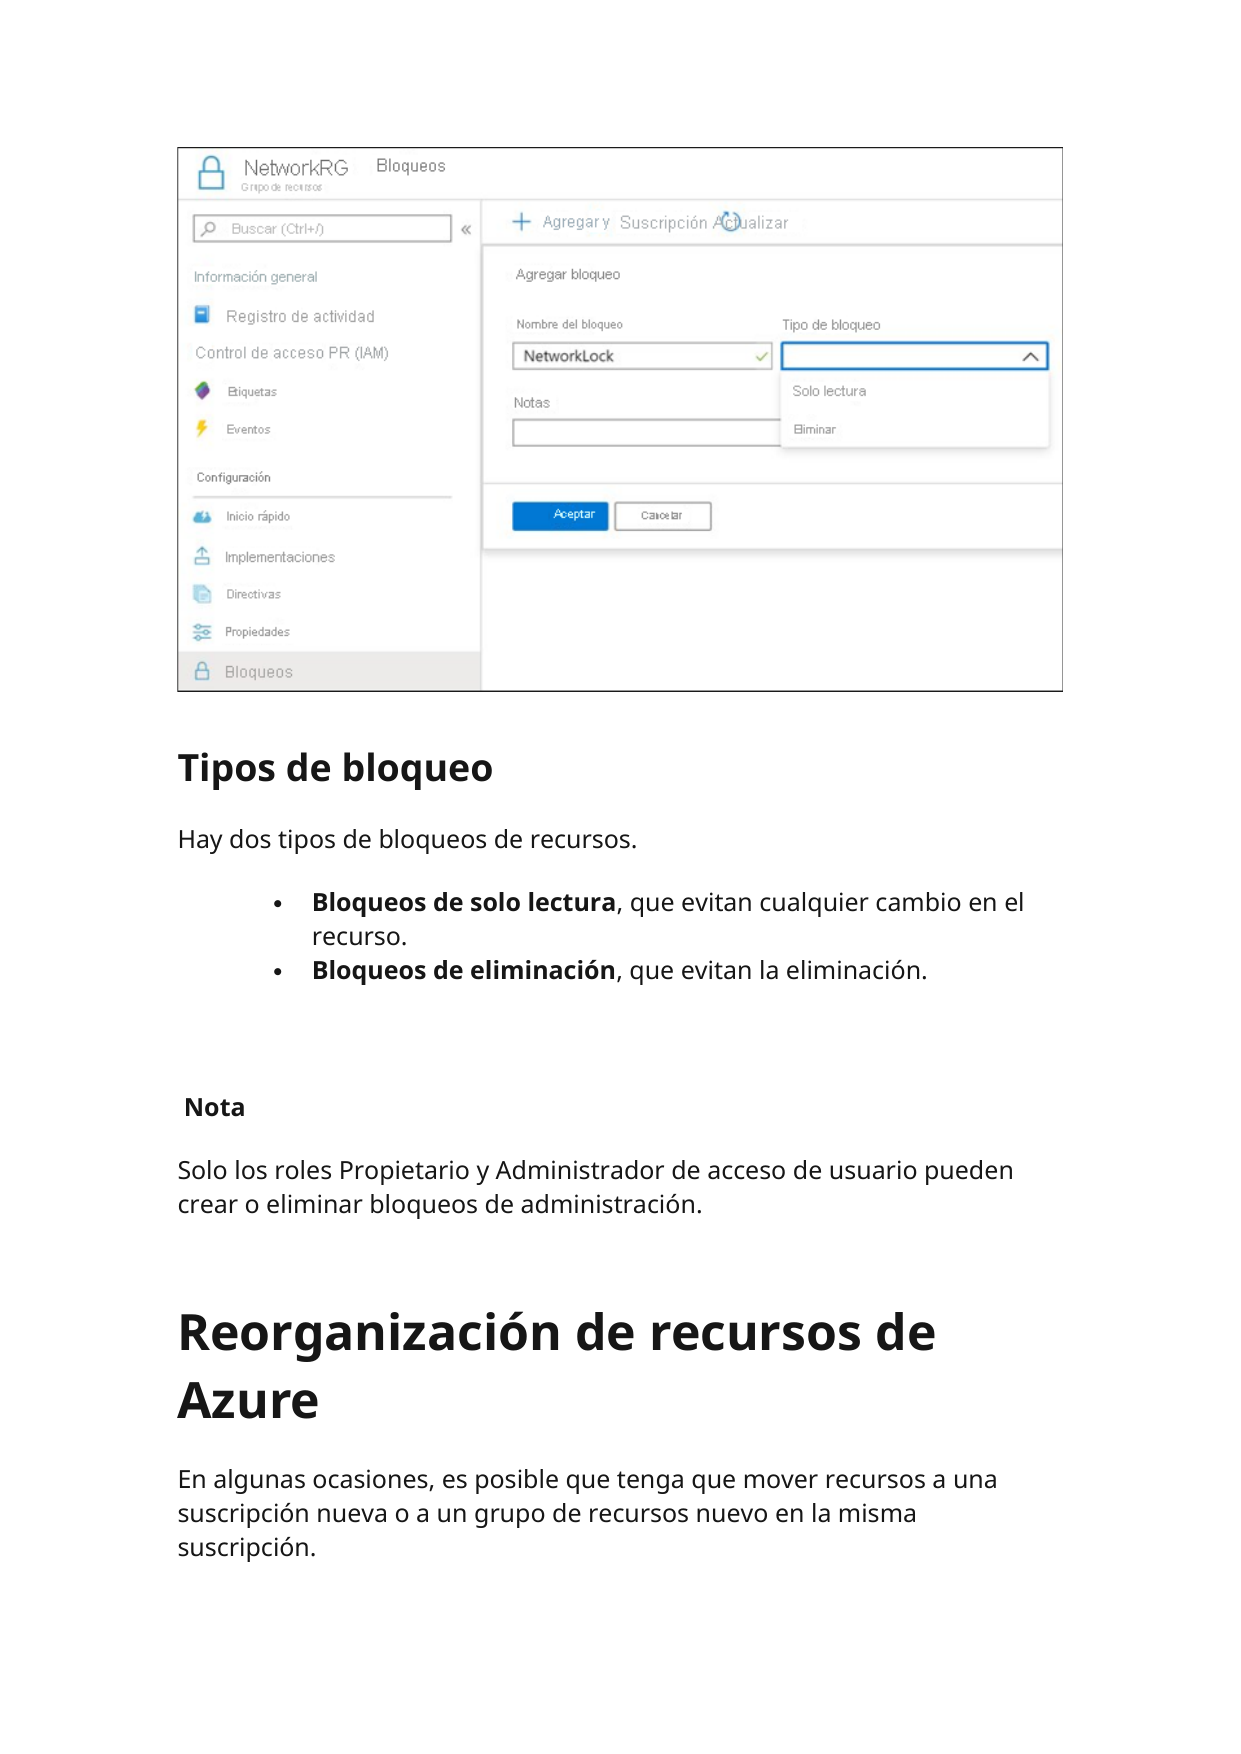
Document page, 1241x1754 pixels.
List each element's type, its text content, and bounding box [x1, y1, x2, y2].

text Nota [177, 1089, 1063, 1123]
list Bloqueos de solo lectura, que evitan cualquier cambio en el recurso. [274, 885, 1063, 953]
text Solo los roles Propietario y Administrador de acceso de usuario pueden crear o eliminar bloqueos de administración. [177, 1152, 1063, 1221]
text En algunas ocasiones, es posible que tenga que mover recursos a una suscripción nueva o a un grupo de recursos nuevo en la misma suscripción. [177, 1462, 1063, 1564]
list Bloqueos de eliminación, que evitan la eliminación. [274, 953, 1063, 987]
text Reorganización de recursos de Azure [177, 1297, 1063, 1433]
text Hay dos tipos de bloqueos de recursos. [177, 822, 1063, 856]
picture [177, 147, 1063, 692]
text Tipos de bloqueo [177, 741, 1063, 792]
